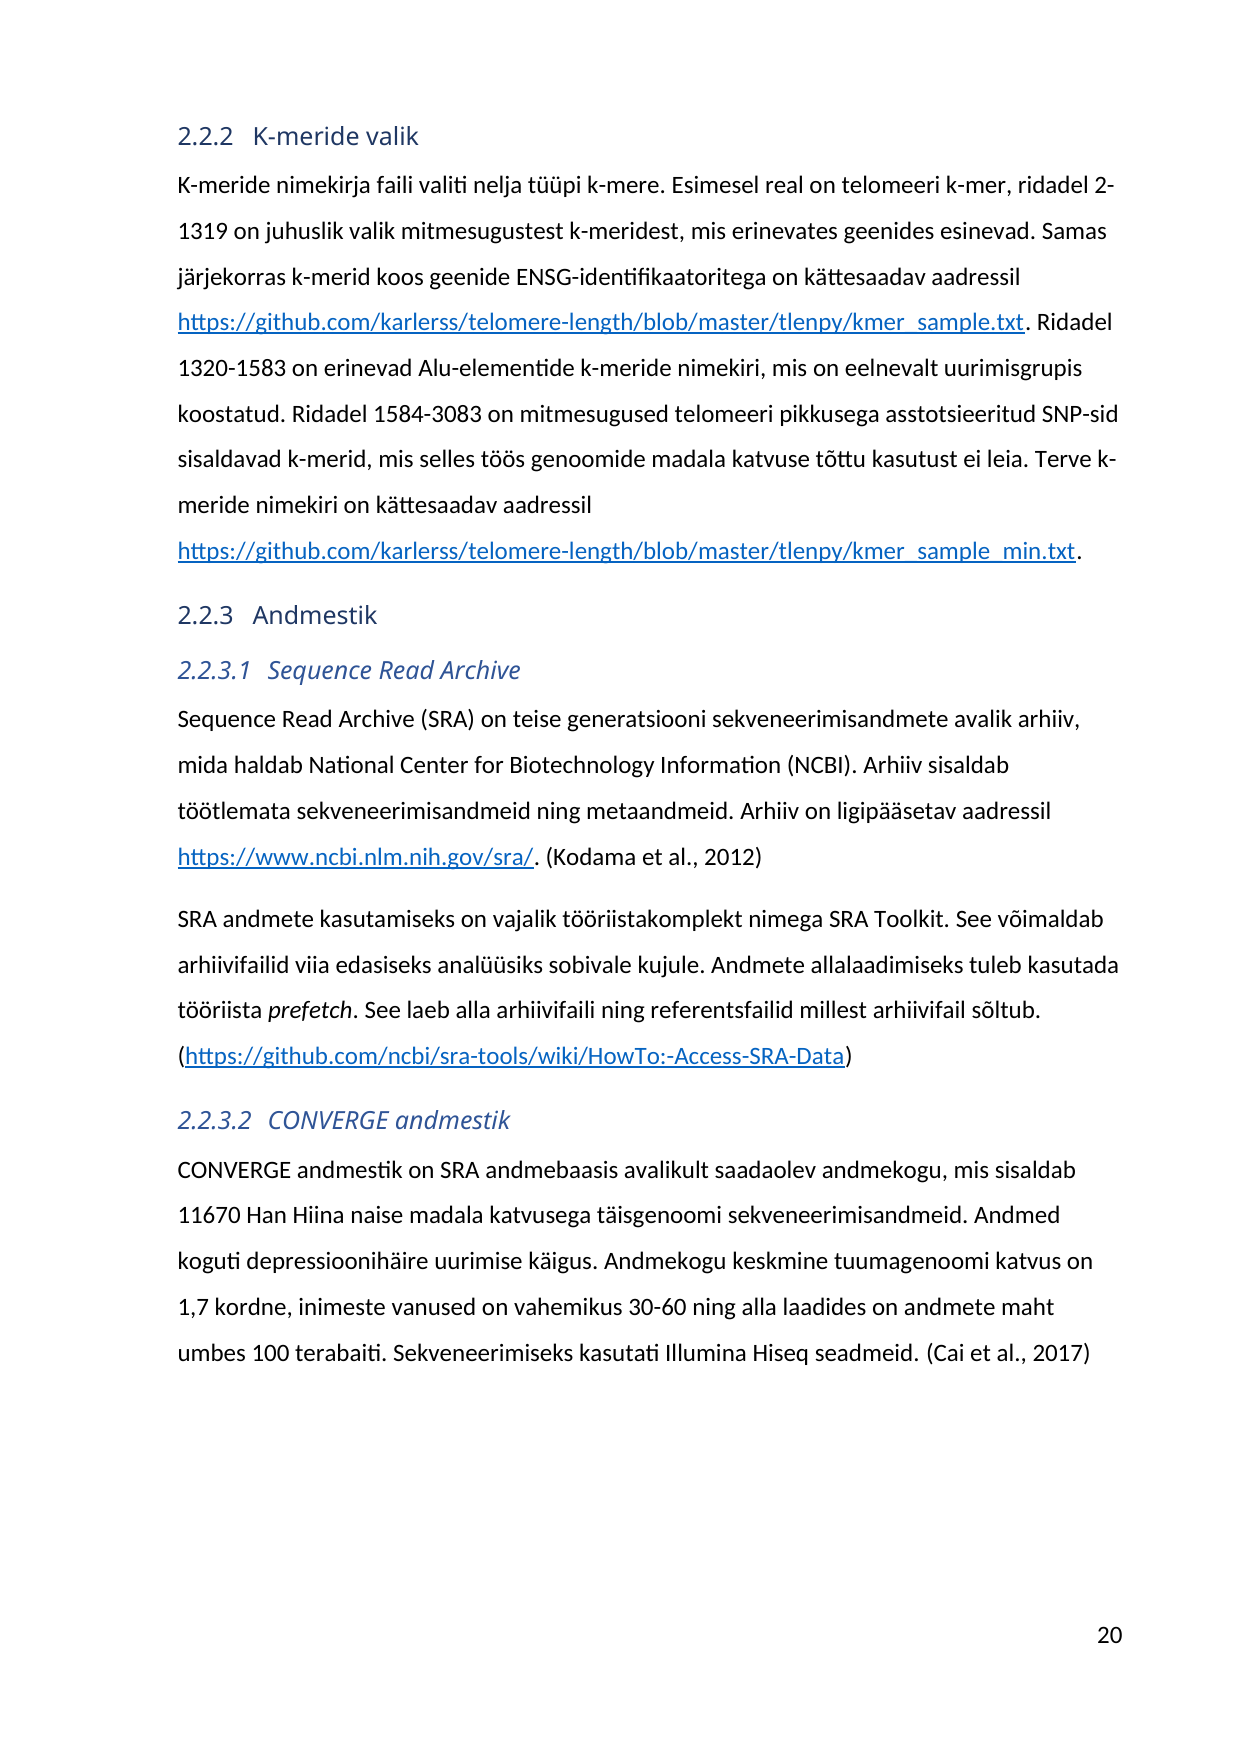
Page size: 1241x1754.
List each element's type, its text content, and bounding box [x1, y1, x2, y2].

subtitle Sequence Read Archive [177, 653, 1122, 687]
subtitle CONVERGE andmestik [177, 1103, 1122, 1137]
subtitle K-meride valik [177, 118, 1122, 152]
text SRA andmete kasutamiseks on vajalik tööriistakomplekt nimega SRA Toolkit. See võimaldab arhiivifailid viia edasiseks analüüsiks sobivale kujule. Andmete allalaadimiseks tuleb kasutada tööriista prefetch. See laeb alla arhiivifaili ning referentsfailid millest arhiivifail sõltub. (https://github.com/ncbi/sra-tools/wiki/HowTo:-Access-SRA-Data) [177, 903, 1122, 1071]
text K-meride nimekirja faili valiti nelja tüüpi k-mere. Esimesel real on telomeeri k-mer, ridadel 2-1319 on juhuslik valik mitmesugustest k-meridest, mis erinevates geenides esinevad. Samas järjekorras k-merid koos geenide ENSG-identifikaatoritega on kättesaadav aadressil https://github.com/karlerss/telomere-length/blob/master/tlenpy/kmer_sample.txt. Ridadel 1320-1583 on erinevad Alu-elementide k-meride nimekiri, mis on eelnevalt uurimisgrupis koostatud. Ridadel 1584-3083 on mitmesugused telomeeri pikkusega asstotsieeritud SNP-sid sisaldavad k-merid, mis selles töös genoomide madala katvuse tõttu kasutust ei leia. Terve k-meride nimekiri on kättesaadav aadressil https://github.com/karlerss/telomere-length/blob/master/tlenpy/kmer_sample_min.txt. [177, 169, 1122, 566]
text CONVERGE andmestik on SRA andmebaasis avalikult saadaolev andmekogu, mis sisaldab 11670 Han Hiina naise madala katvusega täisgenoomi sekveneerimisandmeid. Andmed koguti depressioonihäire uurimise käigus. Andmekogu keskmine tuumagenoomi katvus on 1,7 kordne, inimeste vanused on vahemikus 30-60 ning alla laadides on andmete maht umbes 100 terabaiti. Sekveneerimiseks kasutati Illumina Hiseq seadmeid. (Cai et al., 2017) [177, 1154, 1122, 1367]
subtitle Andmestik [177, 597, 1122, 631]
text Sequence Read Archive (SRA) on teise generatsiooni sekveneerimisandmete avalik arhiiv, mida haldab National Center for Biotechnology Information (NCBI). Arhiiv sisaldab töötlemata sekveneerimisandmeid ning metaandmeid. Arhiiv on ligipääsetav aadressil https://www.ncbi.nlm.nih.gov/sra/. (Kodama et al., 2012) [177, 704, 1122, 871]
